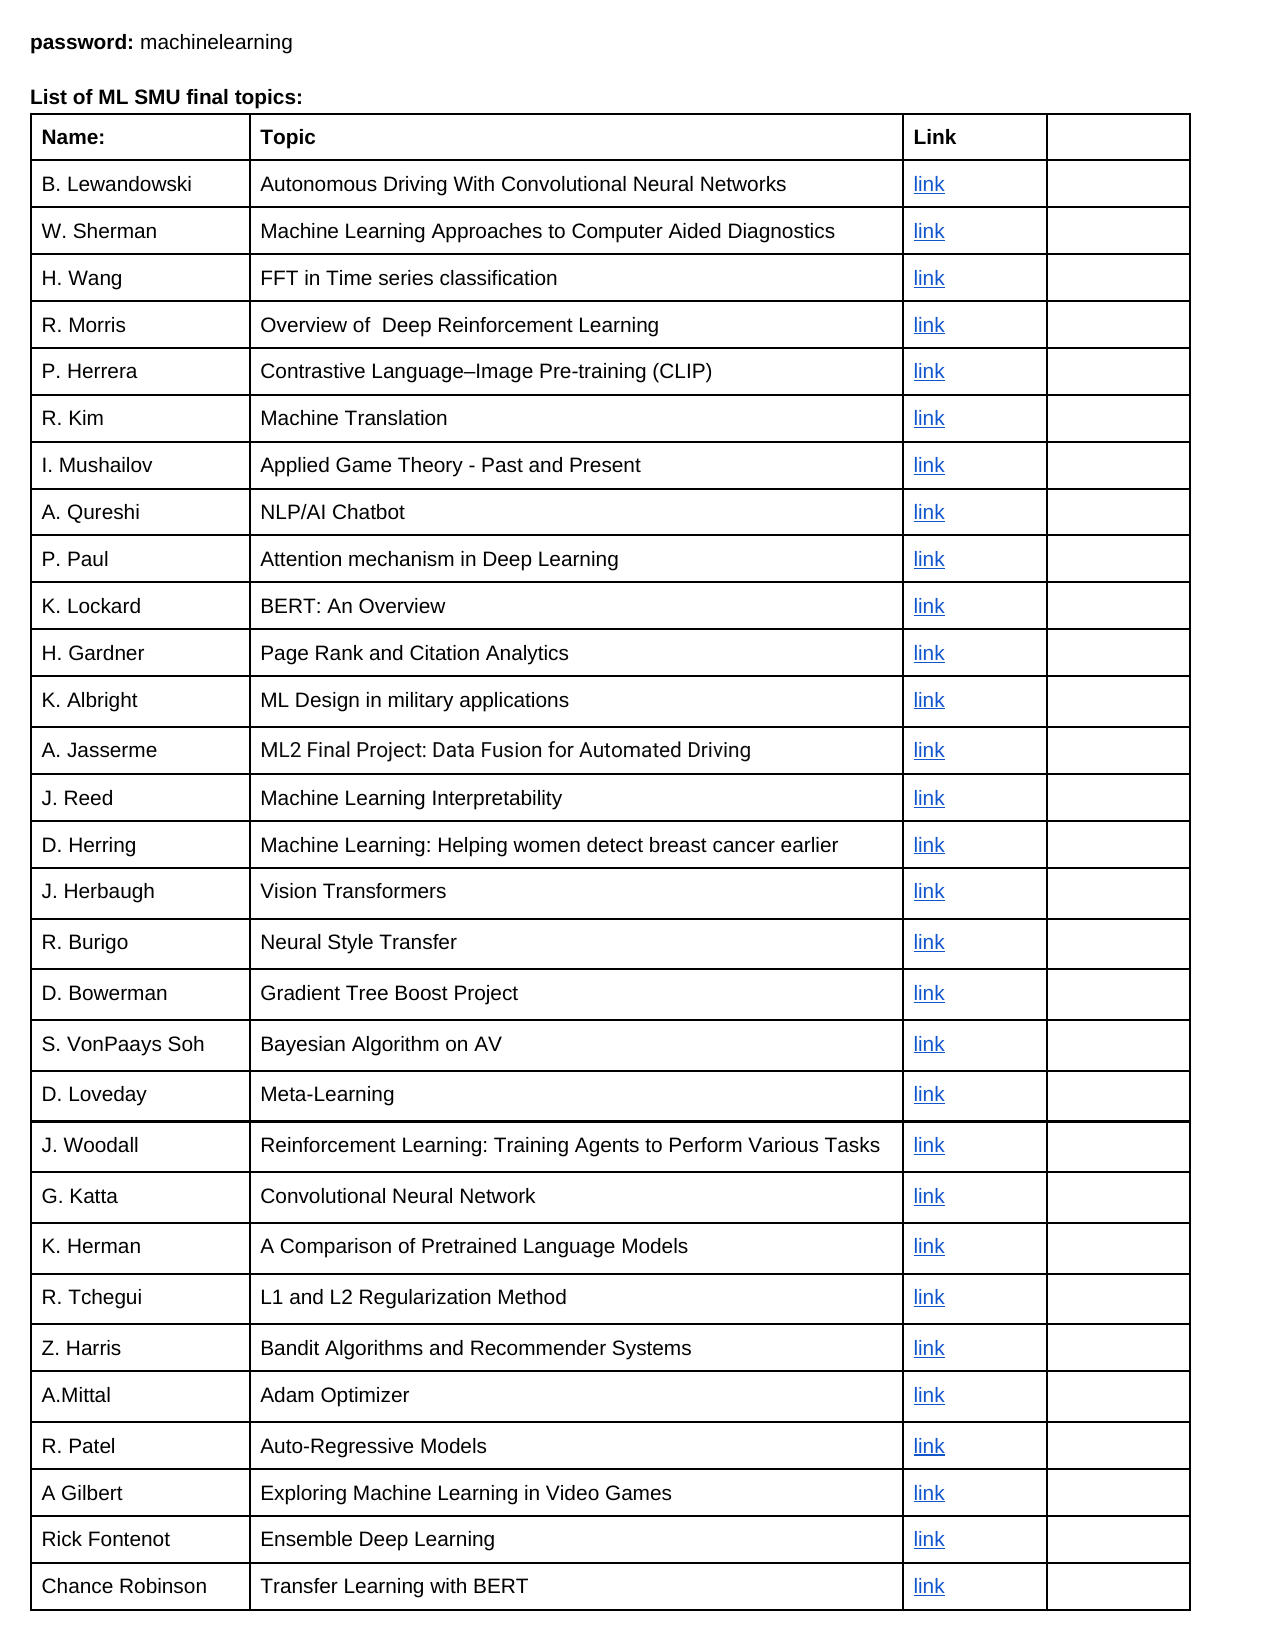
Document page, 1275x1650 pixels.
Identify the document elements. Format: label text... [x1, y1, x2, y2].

table_cell Vision Transformers [251, 869, 902, 917]
table_cell R. Burigo [32, 920, 249, 968]
table_cell link [904, 255, 1046, 300]
table_cell [1048, 536, 1189, 581]
table_cell link [904, 349, 1046, 394]
table_cell Machine Learning Interpretability [251, 775, 902, 820]
table_cell [1048, 1517, 1189, 1562]
table_cell link [904, 920, 1046, 968]
table_cell [1048, 970, 1189, 1019]
table_header Topic [251, 115, 902, 159]
table_cell G. Katta [32, 1173, 249, 1222]
table_cell link [904, 1123, 1046, 1171]
table_cell link [904, 1564, 1046, 1608]
table_cell link [904, 677, 1046, 726]
table_cell Applied Game Theory - Past and Present [251, 443, 902, 487]
table_cell [1048, 396, 1189, 441]
table_cell A.Mittal [32, 1372, 249, 1421]
table_cell Contrastive Language–Image Pre-training (CLIP) [251, 349, 902, 394]
table_cell J. Herbaugh [32, 869, 249, 917]
table_cell link [904, 161, 1046, 206]
table_cell Ensemble Deep Learning [251, 1517, 902, 1562]
table_cell [1048, 583, 1189, 628]
table_cell W. Sherman [32, 208, 249, 253]
table_cell Overview of Deep Reinforcement Learning [251, 302, 902, 347]
table_cell Rick Fontenot [32, 1517, 249, 1562]
table_cell BERT: An Overview [251, 583, 902, 628]
table_cell A Comparison of Pretrained Language Models [251, 1224, 902, 1273]
table_header Name: [32, 115, 249, 159]
table_cell [1048, 208, 1189, 253]
table_cell Neural Style Transfer [251, 920, 902, 968]
table_cell [1048, 630, 1189, 675]
table_cell H. Gardner [32, 630, 249, 675]
table_cell P. Paul [32, 536, 249, 581]
table_cell K. Lockard [32, 583, 249, 628]
table_cell [1048, 677, 1189, 726]
table_cell Z. Harris [32, 1325, 249, 1370]
table_cell Transfer Learning with BERT [251, 1564, 902, 1608]
table_cell link [904, 396, 1046, 441]
table_cell Convolutional Neural Network [251, 1173, 902, 1222]
table_cell ML2 Final Project: Data Fusion for Automated Driving [251, 728, 902, 773]
table_cell R. Tchegui [32, 1275, 249, 1323]
table_cell Bandit Algorithms and Recommender Systems [251, 1325, 902, 1370]
table_cell B. Lewandowski [32, 161, 249, 206]
table_cell I. Mushailov [32, 443, 249, 487]
table_cell link [904, 1372, 1046, 1421]
table_cell Auto-Regressive Models [251, 1423, 902, 1468]
table_cell Meta-Learning [251, 1072, 902, 1120]
table_cell link [904, 822, 1046, 867]
table_cell [1048, 1423, 1189, 1468]
table_cell D. Loveday [32, 1072, 249, 1120]
table_cell link [904, 1173, 1046, 1222]
table_cell link [904, 869, 1046, 917]
text List of ML SMU final topics: [30, 85, 1245, 109]
table_cell D. Herring [32, 822, 249, 867]
table_cell link [904, 630, 1046, 675]
table_cell D. Bowerman [32, 970, 249, 1019]
table_cell H. Wang [32, 255, 249, 300]
table_cell Chance Robinson [32, 1564, 249, 1608]
text password: machinelearning [30, 30, 1245, 54]
table_cell [1048, 1173, 1189, 1222]
table_cell S. VonPaays Soh [32, 1021, 249, 1070]
table_cell [1048, 1123, 1189, 1171]
table_cell J. Woodall [32, 1123, 249, 1171]
table_cell [1048, 161, 1189, 206]
table_cell [1048, 1470, 1189, 1515]
table_cell link [904, 728, 1046, 773]
table_cell [1048, 1564, 1189, 1608]
table_cell K. Albright [32, 677, 249, 726]
table_cell K. Herman [32, 1224, 249, 1273]
table_cell ML Design in military applications [251, 677, 902, 726]
table_cell [1048, 920, 1189, 968]
table_header [1048, 115, 1189, 159]
table_cell A. Jasserme [32, 728, 249, 773]
table_cell link [904, 536, 1046, 581]
table_cell FFT in Time series classification [251, 255, 902, 300]
table_cell [1048, 255, 1189, 300]
table_cell link [904, 1224, 1046, 1273]
table_cell [1048, 775, 1189, 820]
table_cell P. Herrera [32, 349, 249, 394]
table_cell [1048, 1021, 1189, 1070]
table_cell link [904, 1423, 1046, 1468]
table_cell link [904, 1325, 1046, 1370]
table_cell R. Morris [32, 302, 249, 347]
table_cell Page Rank and Citation Analytics [251, 630, 902, 675]
table_cell link [904, 970, 1046, 1019]
table_cell Reinforcement Learning: Training Agents to Perform Various Tasks [251, 1123, 902, 1171]
table_cell Attention mechanism in Deep Learning [251, 536, 902, 581]
table_cell [1048, 822, 1189, 867]
table_cell Exploring Machine Learning in Video Games [251, 1470, 902, 1515]
table_cell [1048, 302, 1189, 347]
table_cell link [904, 443, 1046, 487]
table_cell Autonomous Driving With Convolutional Neural Networks [251, 161, 902, 206]
table_cell link [904, 1021, 1046, 1070]
table_cell link [904, 583, 1046, 628]
table_cell [1048, 349, 1189, 394]
table_cell L1 and L2 Regularization Method [251, 1275, 902, 1323]
table_cell [1048, 1325, 1189, 1370]
table_cell link [904, 1072, 1046, 1120]
table_cell R. Kim [32, 396, 249, 441]
table_header Link [904, 115, 1046, 159]
table_cell Adam Optimizer [251, 1372, 902, 1421]
table_cell link [904, 1517, 1046, 1562]
table_cell [1048, 443, 1189, 487]
table_cell link [904, 302, 1046, 347]
table_cell Bayesian Algorithm on AV [251, 1021, 902, 1070]
table_cell [1048, 869, 1189, 917]
table_cell [1048, 1372, 1189, 1421]
table_cell Machine Learning Approaches to Computer Aided Diagnostics [251, 208, 902, 253]
table_cell [1048, 1224, 1189, 1273]
table_cell NLP/AI Chatbot [251, 490, 902, 534]
table_cell [1048, 490, 1189, 534]
table_cell link [904, 1275, 1046, 1323]
table_cell Gradient Tree Boost Project [251, 970, 902, 1019]
table_cell [1048, 1275, 1189, 1323]
table_cell R. Patel [32, 1423, 249, 1468]
table_cell Machine Learning: Helping women detect breast cancer earlier [251, 822, 902, 867]
table_cell A Gilbert [32, 1470, 249, 1515]
table_cell [1048, 728, 1189, 773]
table_cell A. Qureshi [32, 490, 249, 534]
table_cell [1048, 1072, 1189, 1120]
table_cell link [904, 208, 1046, 253]
table_cell link [904, 775, 1046, 820]
table_cell Machine Translation [251, 396, 902, 441]
table_cell link [904, 490, 1046, 534]
table_cell J. Reed [32, 775, 249, 820]
table_cell link [904, 1470, 1046, 1515]
